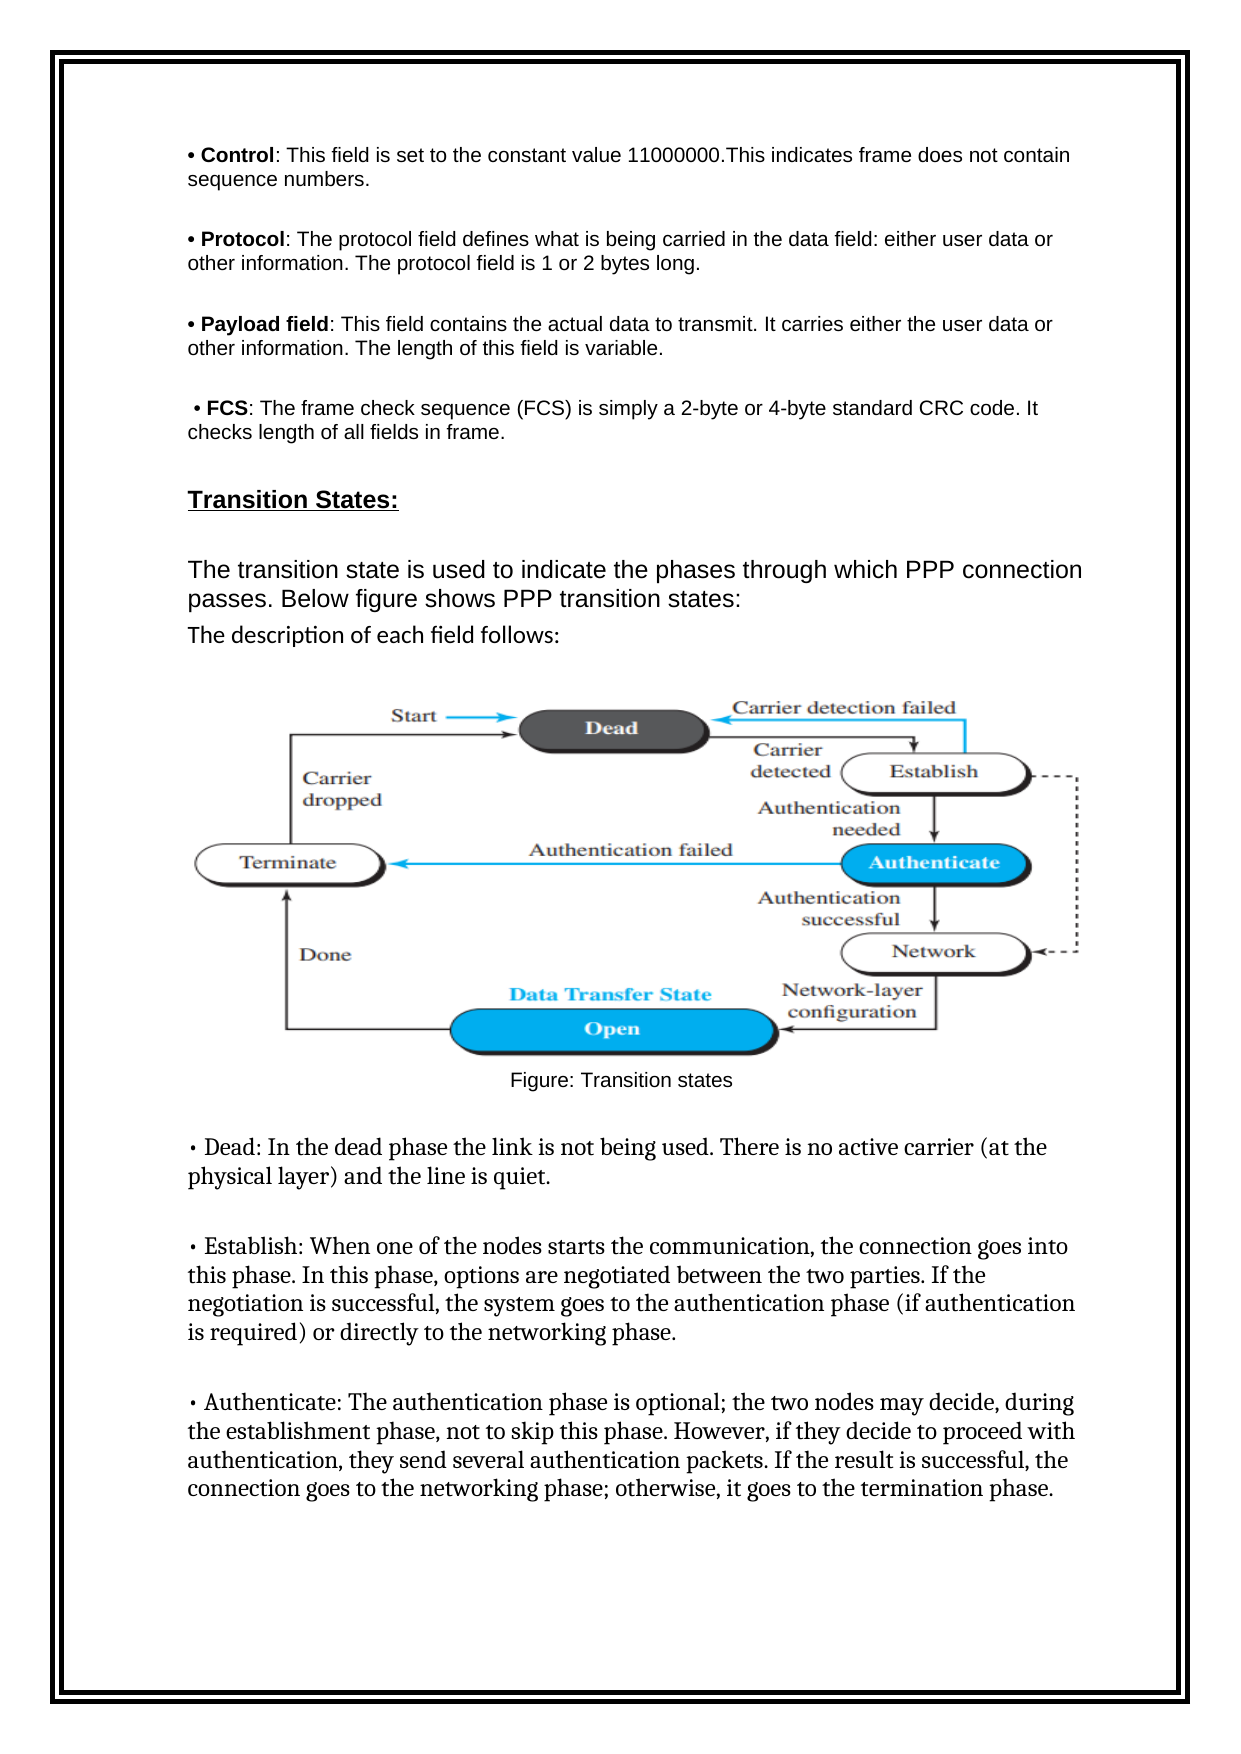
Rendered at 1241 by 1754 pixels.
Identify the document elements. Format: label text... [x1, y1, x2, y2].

picture [187, 692, 1091, 1062]
text • Authenticate: The authentication phase is optional; the two nodes may decide, during the establishment phase, not to skip this phase. However, if they decide to proceed with authentication, they send several authentication packets. If the result is successful, the connection goes to the networking phase; otherwise, it goes to the termination phase. [187, 1388, 1090, 1503]
text • FCS: The frame check sequence (FCS) is simply a 2-byte or 4-byte standard CRC code. It checks length of all fields in frame. [187, 396, 1090, 444]
text • Payload field: This field contains the actual data to transmit. It carries either the user data or other information. The length of this field is variable. [187, 311, 1090, 359]
text • Protocol: The protocol field defines what is being carried in the data field: either user data or other information. The protocol field is 1 or 2 bytes long. [187, 227, 1090, 275]
text Transition States: [187, 485, 1090, 514]
text The description of each field follows: [187, 619, 1090, 649]
text • Dead: In the dead phase the link is not being used. There is no active carrier (at the physical layer) and the line is quiet. [187, 1133, 1090, 1191]
text The transition state is used to indicate the phases through which PPP connection passes. Below figure shows PPP transition states: [187, 555, 1090, 612]
text • Establish: When one of the nodes starts the communication, the connection goes into this phase. In this phase, options are negotiated between the two parties. If the negotiation is successful, the system goes to the authentication phase (if authentication is required) or directly to the networking phase. [187, 1232, 1090, 1347]
text • Control: This field is set to the constant value 11000000.This indicates frame does not contain sequence numbers. [187, 143, 1090, 191]
text Figure: Transition states [187, 1068, 1090, 1092]
